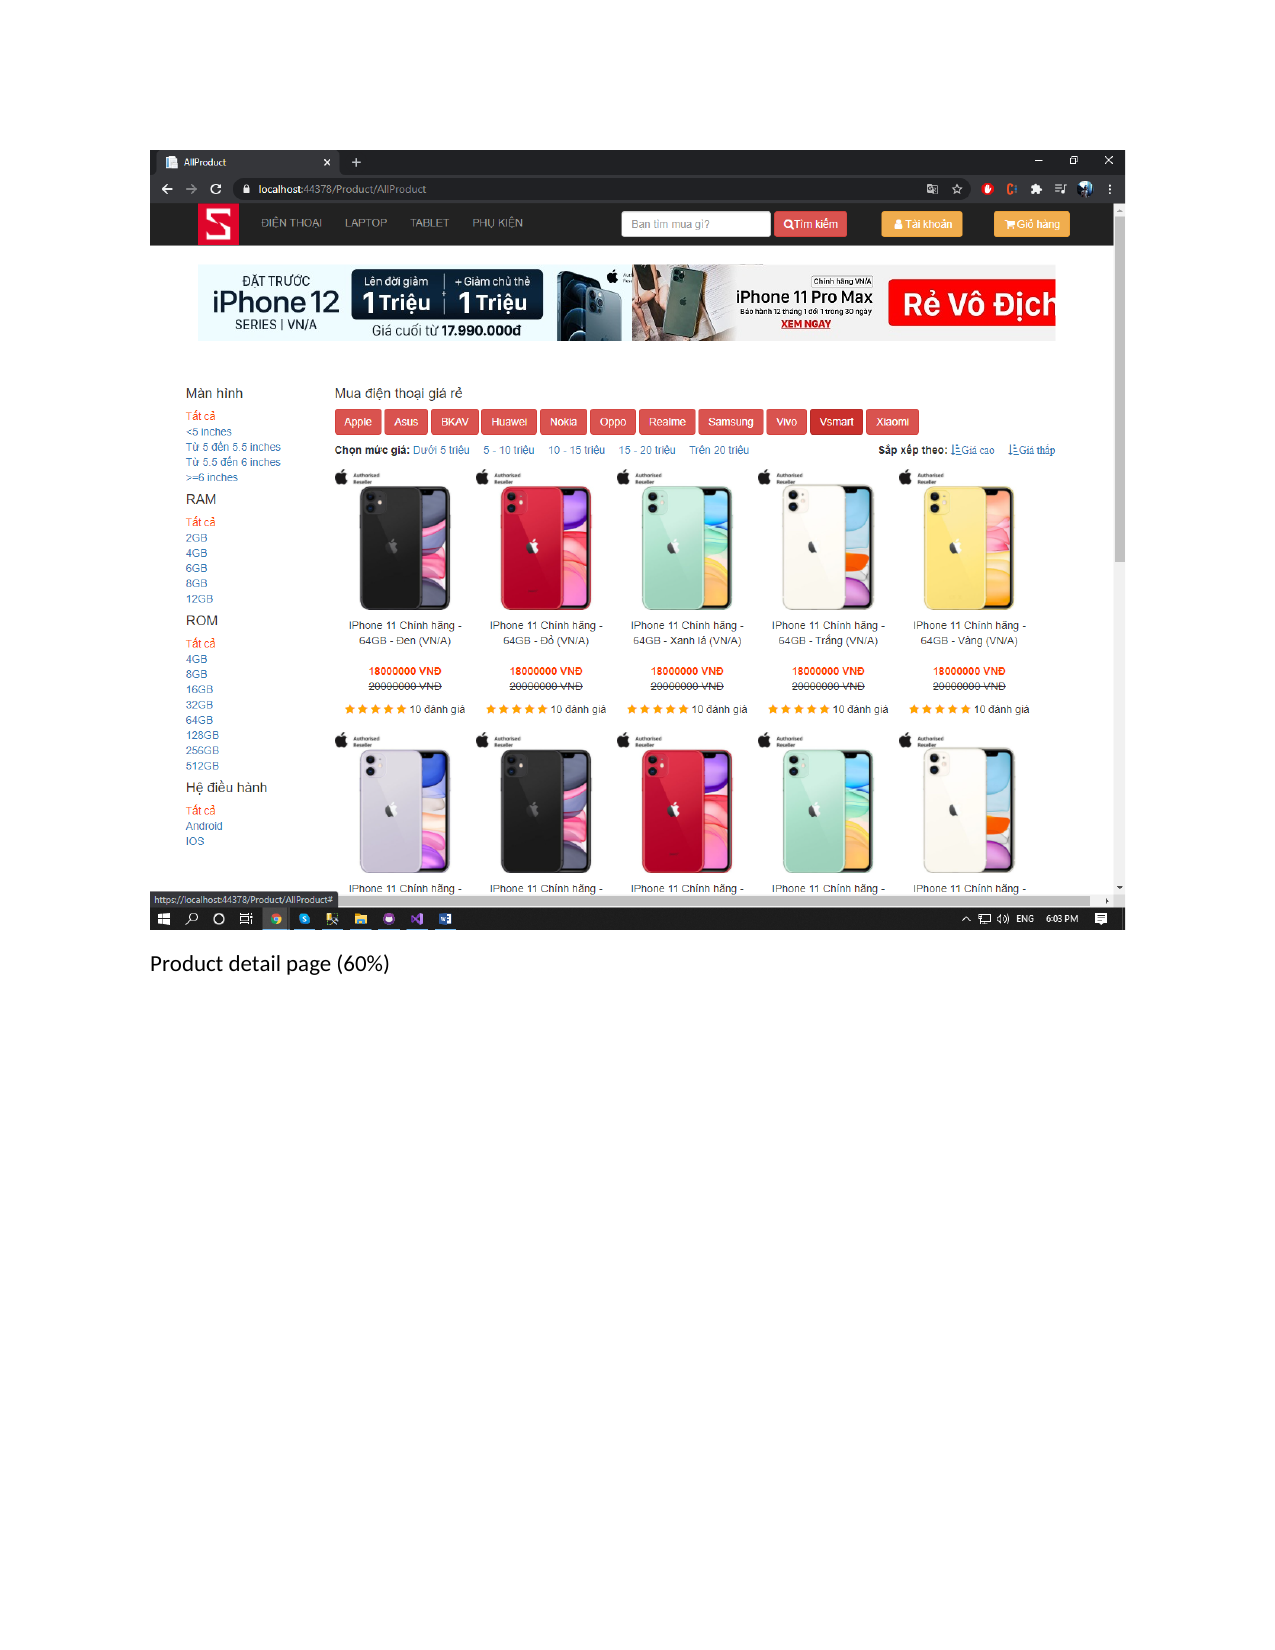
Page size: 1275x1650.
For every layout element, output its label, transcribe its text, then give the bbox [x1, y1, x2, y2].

picture [150, 150, 1125, 930]
text Product detail page (60%) [150, 949, 1125, 977]
